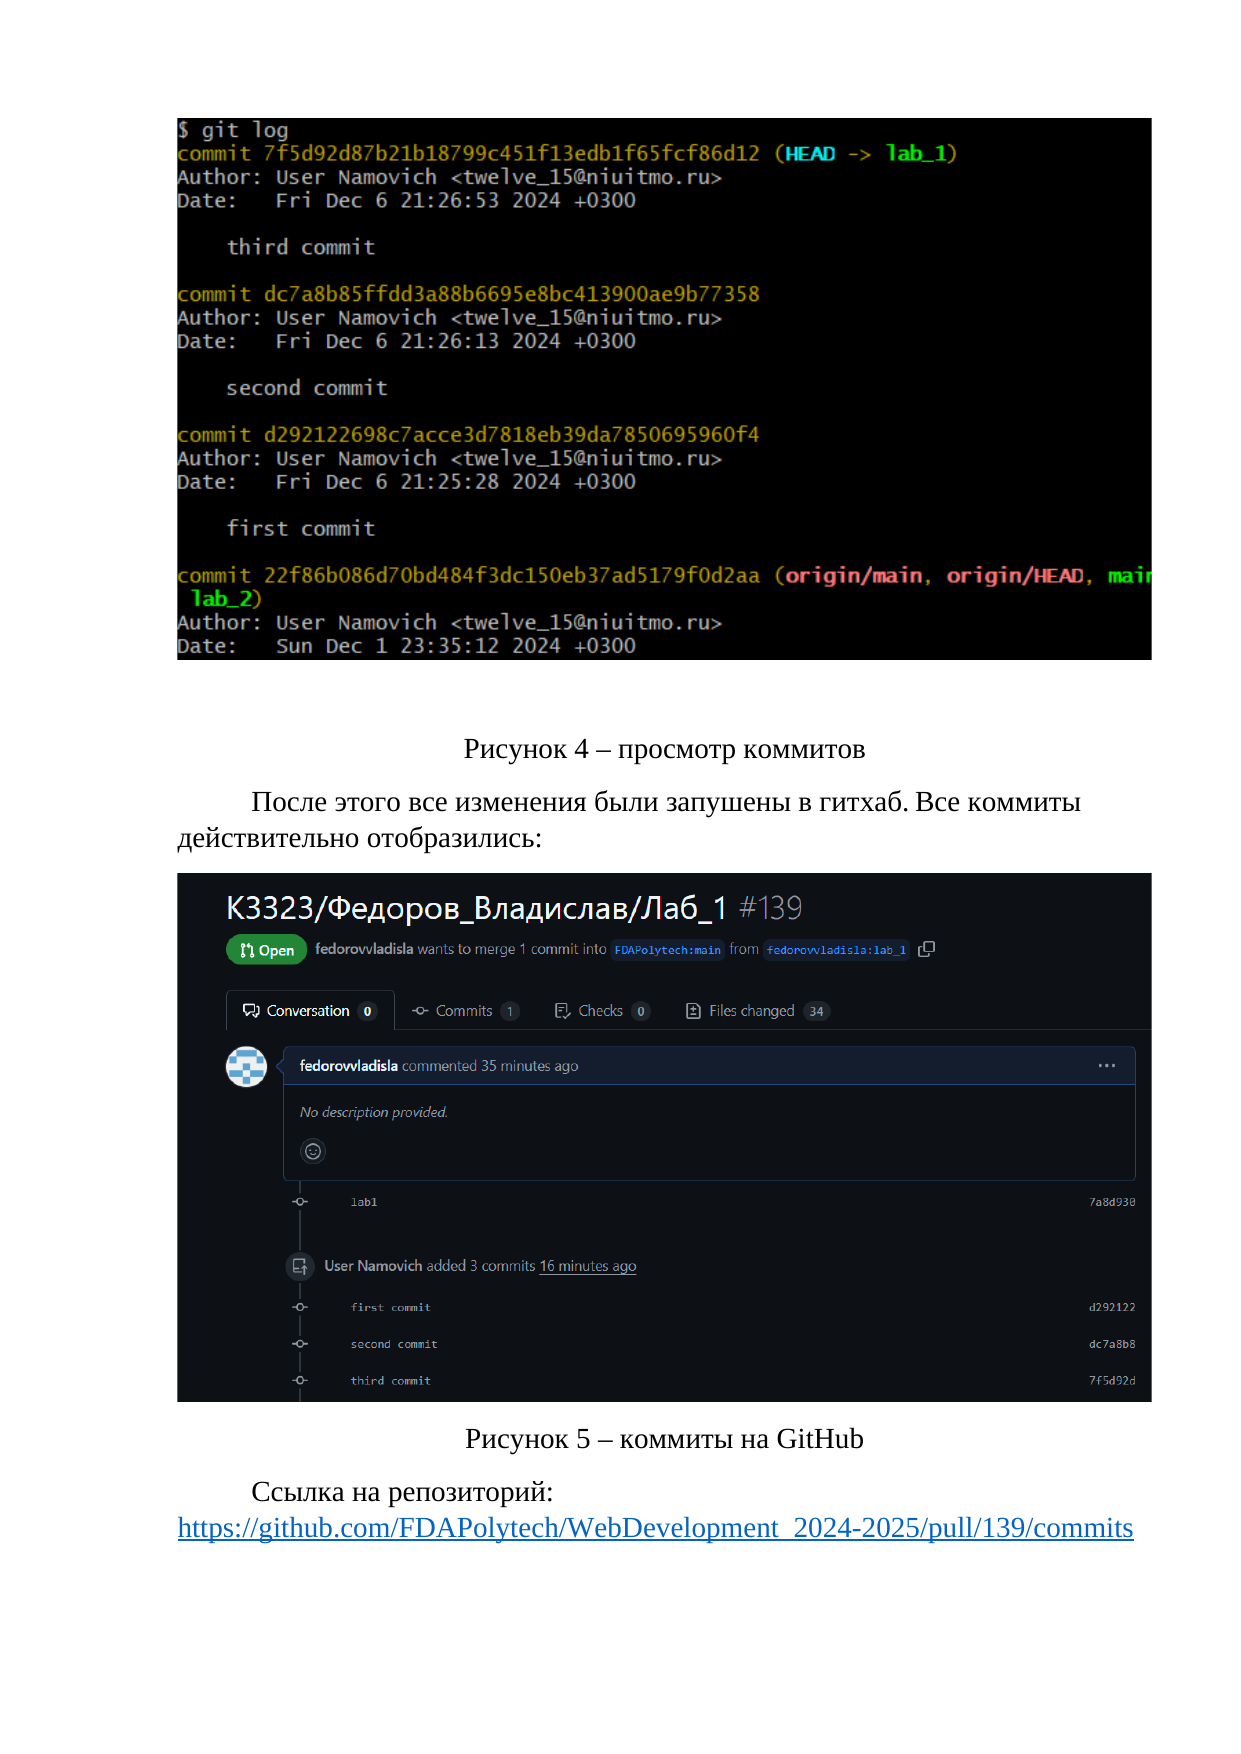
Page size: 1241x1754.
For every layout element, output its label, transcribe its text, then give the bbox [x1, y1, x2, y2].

text После этого все изменения были запушены в гитхаб. Все коммиты действительно отобразились: [177, 784, 1152, 854]
picture [177, 118, 1152, 660]
text Рисунок 4 – просмотр коммитов [177, 731, 1152, 765]
text Ссылка на репозиторий: https://github.com/FDAPolytech/WebDevelopment_2024-2025/pull/139/commits [177, 1474, 1152, 1544]
text Рисунок 5 – коммиты на GitHub [177, 1421, 1152, 1455]
picture [177, 873, 1152, 1402]
